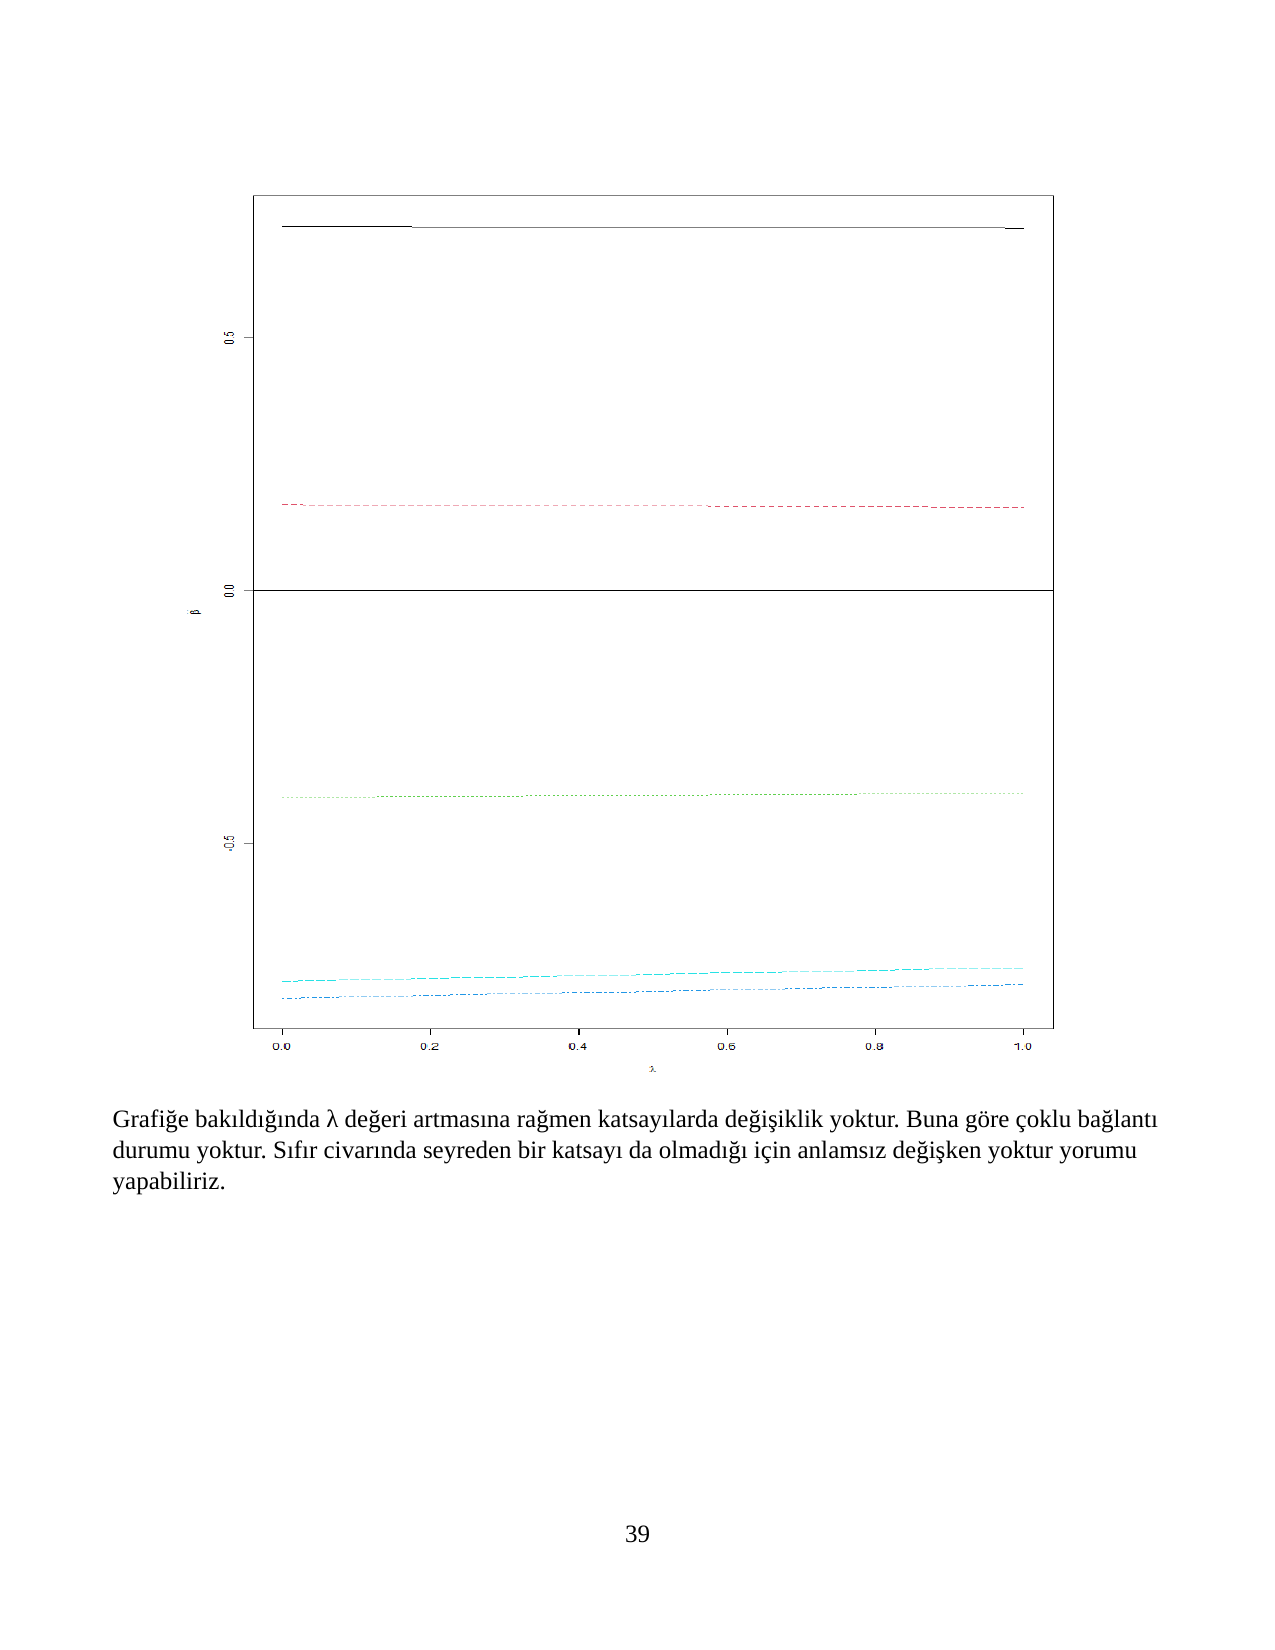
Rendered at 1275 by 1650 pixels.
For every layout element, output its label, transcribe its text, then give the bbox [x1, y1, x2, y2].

picture [187, 150, 1088, 1086]
text Grafiğe bakıldığında λ değeri artmasına rağmen katsayılarda değişiklik yoktur. Buna göre çoklu bağlantı durumu yoktur. Sıfır civarında seyreden bir katsayı da olmadığı için anlamsız değişken yoktur yorumu yapabiliriz. [112, 1104, 1162, 1195]
